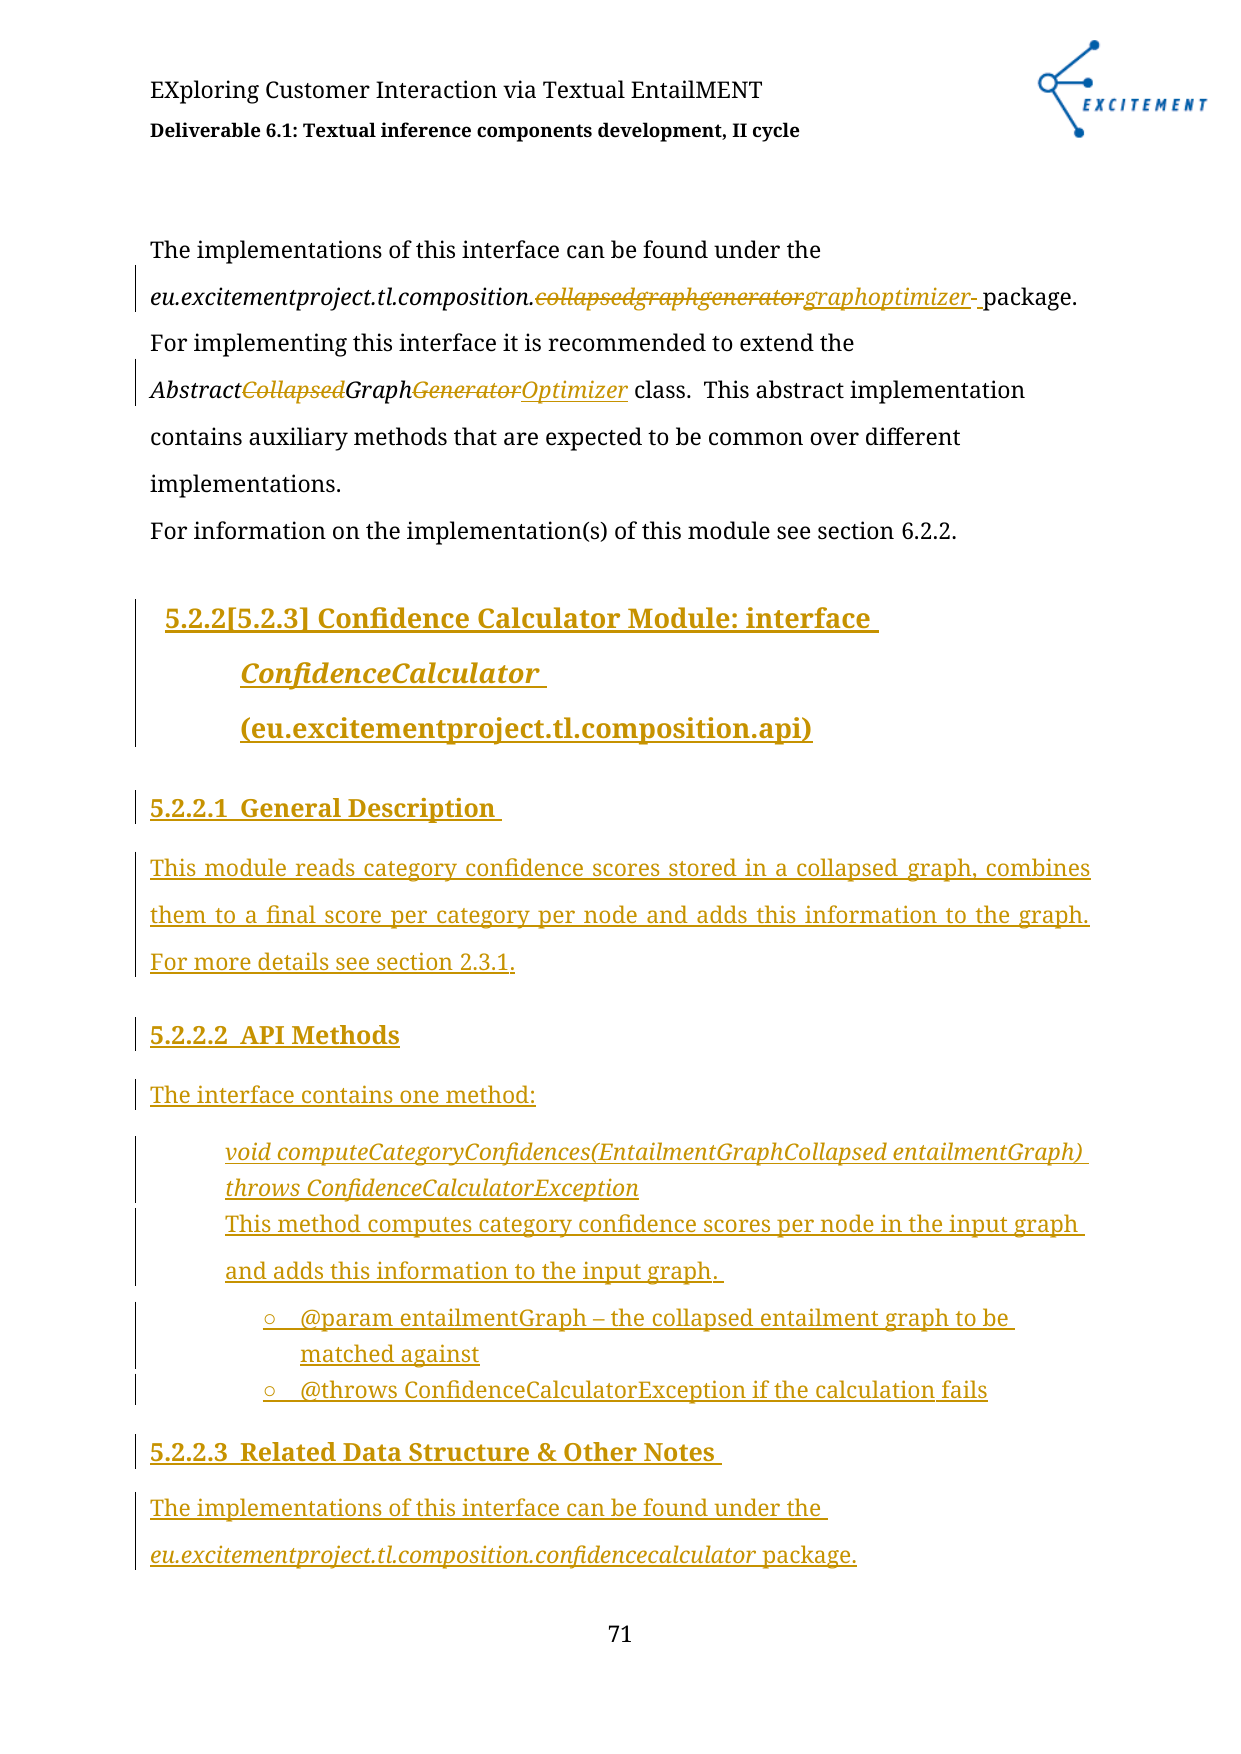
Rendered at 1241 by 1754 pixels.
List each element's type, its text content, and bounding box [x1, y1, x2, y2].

picture [1028, 29, 1212, 152]
text For information on the implementation(s) of this module see section 6.2.2. [150, 515, 1090, 546]
text The implementations of this interface can be found under the eu.excitementproject.tl.composition.package. [150, 234, 1090, 312]
text For implementing this interface it is recommended to extend the AbstractGraph class. This abstract implementation contains auxiliary methods that are expected to be common over different implementations. [150, 327, 1090, 499]
